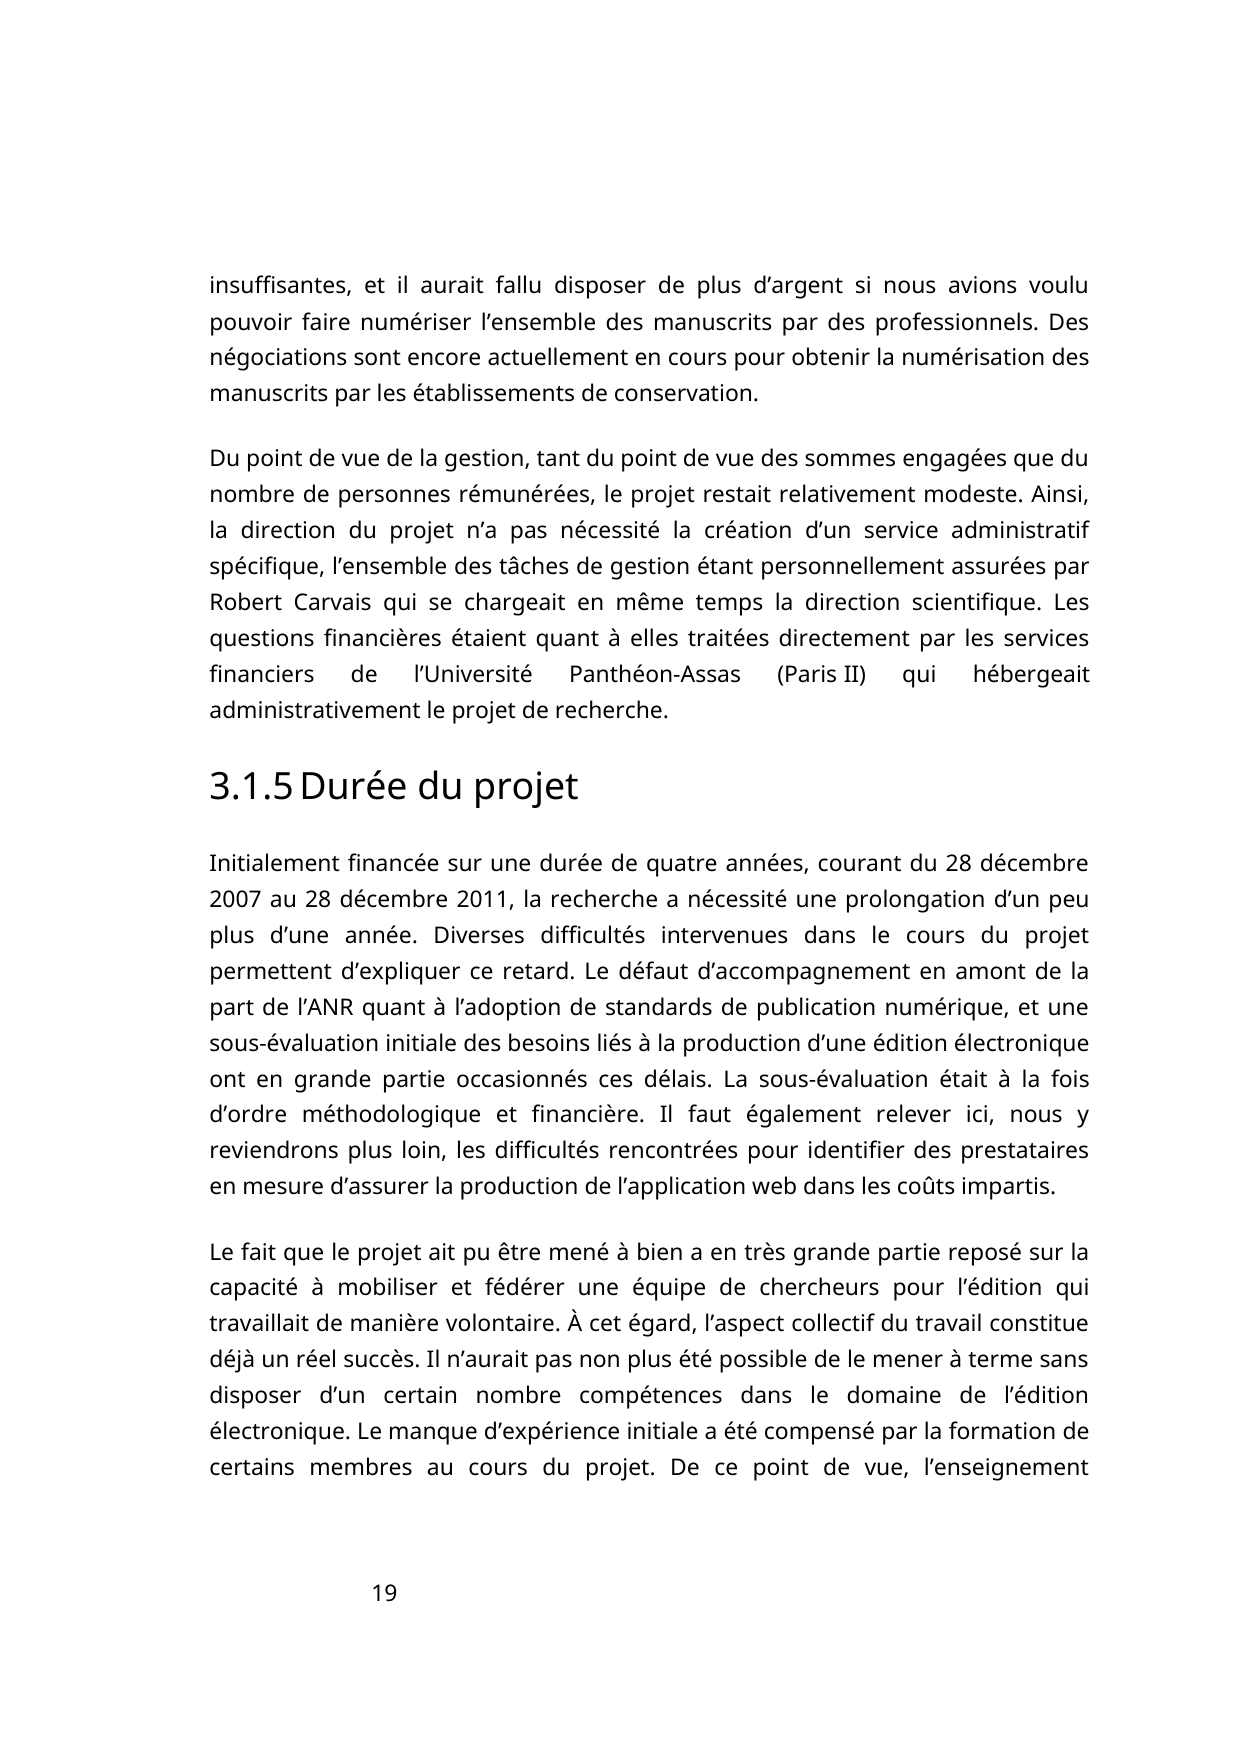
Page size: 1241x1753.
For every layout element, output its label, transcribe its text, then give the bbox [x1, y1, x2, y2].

subtitle Durée du projet [209, 759, 1090, 810]
text Initialement financée sur une durée de quatre années, courant du 28 décembre 2007 au 28 décembre 2011, la recherche a nécessité une prolongation d’un peu plus d’une année. Diverses difficultés intervenues dans le cours du projet permettent d’expliquer ce retard. Le défaut d’accompagnement en amont de la part de l’ANR quant à l’adoption de standards de publication numérique, et une sous-évaluation initiale des besoins liés à la production d’une édition électronique ont en grande partie occasionnés ces délais. La sous-évaluation était à la fois d’ordre méthodologique et financière. Il faut également relever ici, nous y reviendrons plus loin, les difficultés rencontrées pour identifier des prestataires en mesure d’assurer la production de l’application web dans les coûts impartis. [209, 847, 1090, 1202]
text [209, 269, 1090, 408]
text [209, 1235, 1090, 1482]
text Du point de vue de la gestion, tant du point de vue des sommes engagées que du nombre de personnes rémunérées, le projet restait relativement modeste. Ainsi, la direction du projet n’a pas nécessité la création d’un service administratif spécifique, l’ensemble des tâches de gestion étant personnellement assurées par Robert Carvais qui se chargeait en même temps la direction scientifique. Les questions financières étaient quant à elles traitées directement par les services financiers de l’Université Panthéon-Assas (Paris II) qui hébergeait administrativement le projet de recherche. [209, 442, 1090, 725]
